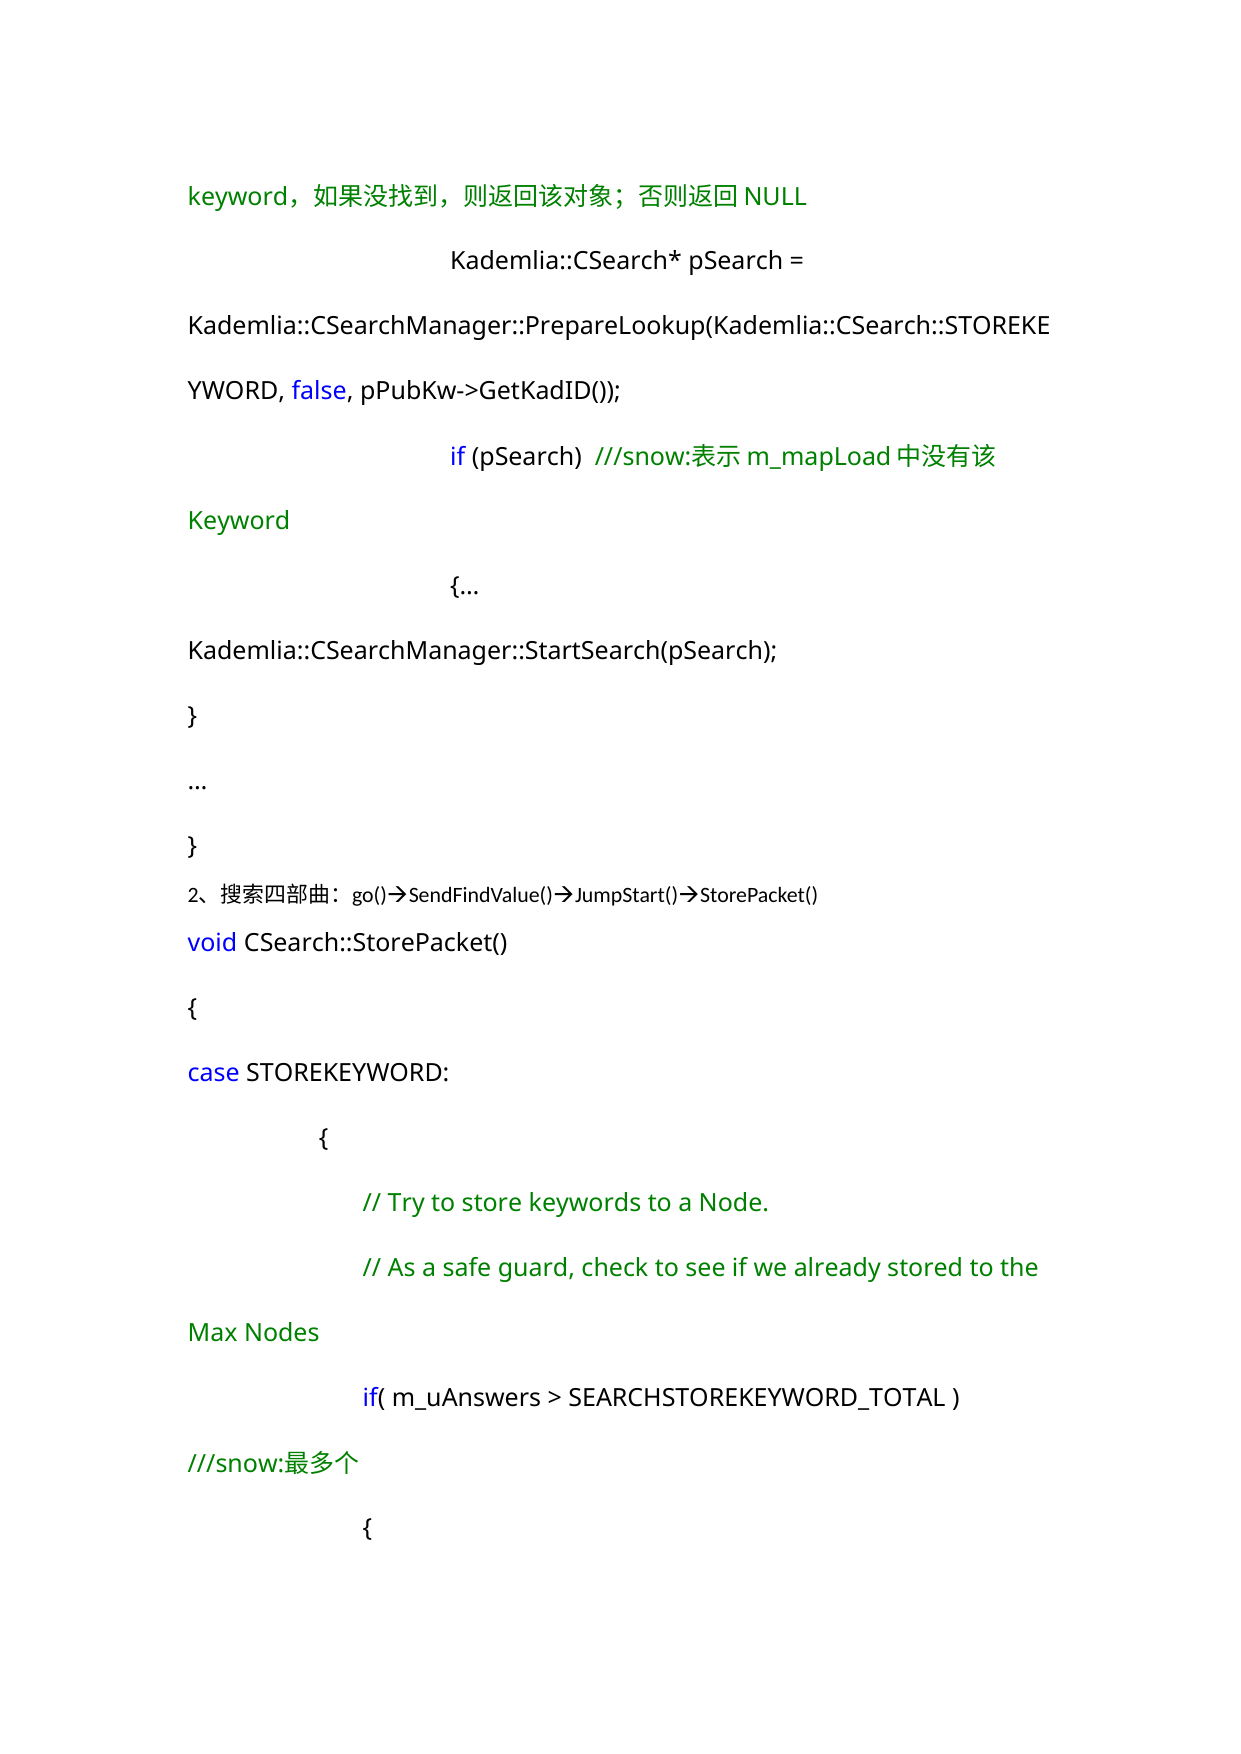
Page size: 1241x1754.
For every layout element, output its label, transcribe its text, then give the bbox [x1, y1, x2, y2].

text } [187, 812, 1053, 877]
text … [187, 747, 1053, 812]
text case STOREKEYWORD: [187, 1039, 1053, 1104]
text 2、搜索四部曲：go()SendFindValue()JumpStart()StorePacket() [187, 877, 1053, 909]
text Kademlia::CSearch* pSearch = Kademlia::CSearchManager::PrepareLookup(Kademlia::CSearch::STOREKEYWORD, false, pPubKw->GetKadID()); [187, 227, 1053, 422]
text { [187, 974, 1053, 1039]
text if( m_uAnswers > SEARCHSTOREKEYWORD_TOTAL ) ///snow:最多个 [187, 1364, 1053, 1494]
text {… [187, 552, 1053, 617]
text // As a safe guard, check to see if we already stored to the Max Nodes [187, 1234, 1053, 1364]
text { [187, 1104, 1053, 1169]
text ///snow:PrepareLookup首先以传递进去的参数uType和uID构造一个CSearch对象，再检查m_mapLoad中是否已有该keyword，如果没找到，则返回该对象；否则返回NULL [187, 162, 1053, 227]
text { [187, 1494, 1053, 1559]
text Kademlia::CSearchManager::StartSearch(pSearch); [187, 617, 1053, 682]
text if (pSearch) ///snow:表示m_mapLoad中没有该Keyword [187, 422, 1053, 552]
text } [187, 682, 1053, 747]
text // Try to store keywords to a Node. [187, 1169, 1053, 1234]
text void CSearch::StorePacket() [187, 909, 1053, 974]
